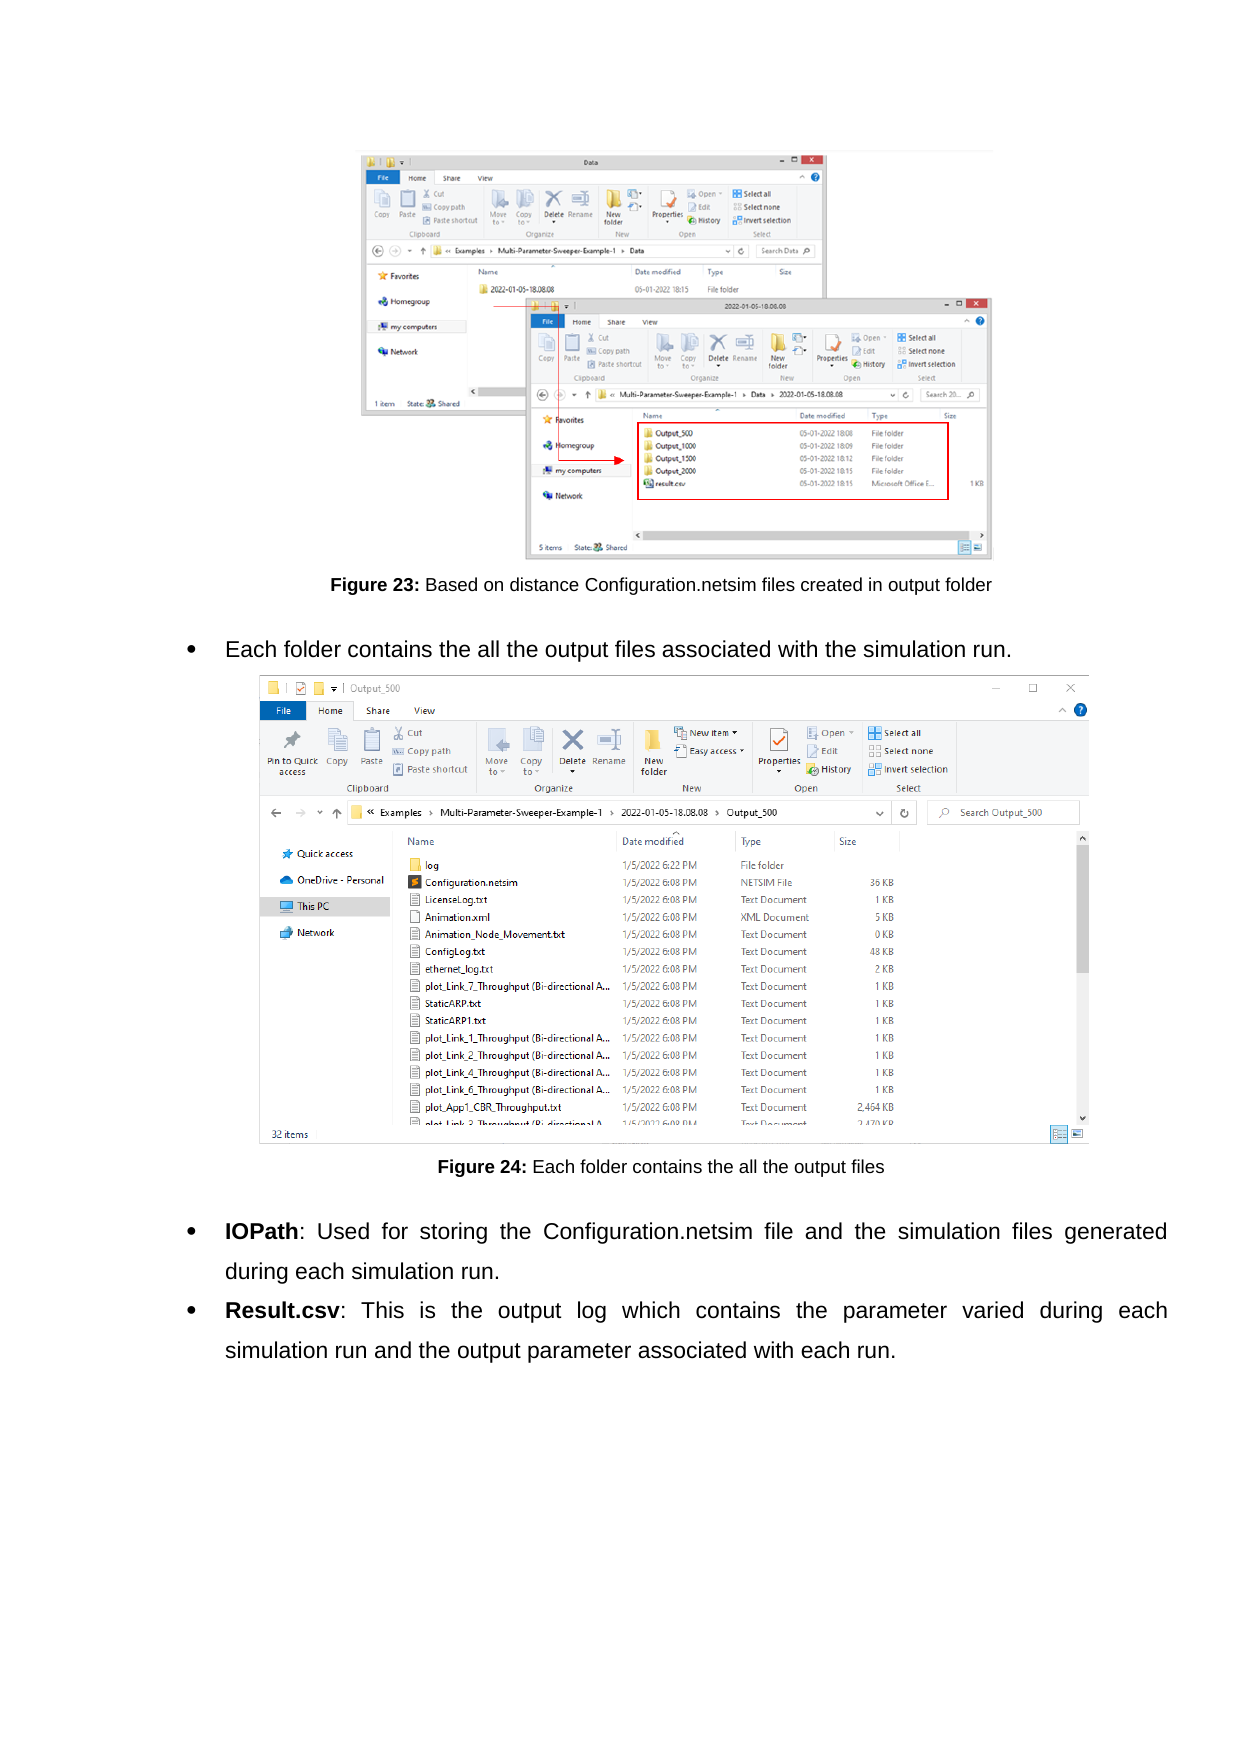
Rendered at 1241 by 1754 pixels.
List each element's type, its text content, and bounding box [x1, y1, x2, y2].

text Figure 24: Each folder contains the all the output files [150, 1156, 1172, 1178]
picture [259, 675, 1089, 1144]
picture [355, 150, 994, 561]
text Figure 23: Based on distance Configuration.netsim files created in output folder [150, 574, 1172, 595]
list Result.csv: This is the output log which contains the parameter varied during each simulation run and the output parameter associated with each run. [187, 1297, 1169, 1363]
list IOPath: Used for storing the Configuration.netsim file and the simulation files generated during each simulation run. [187, 1218, 1169, 1284]
list Each folder contains the all the output files associated with the simulation run. [187, 636, 1169, 662]
